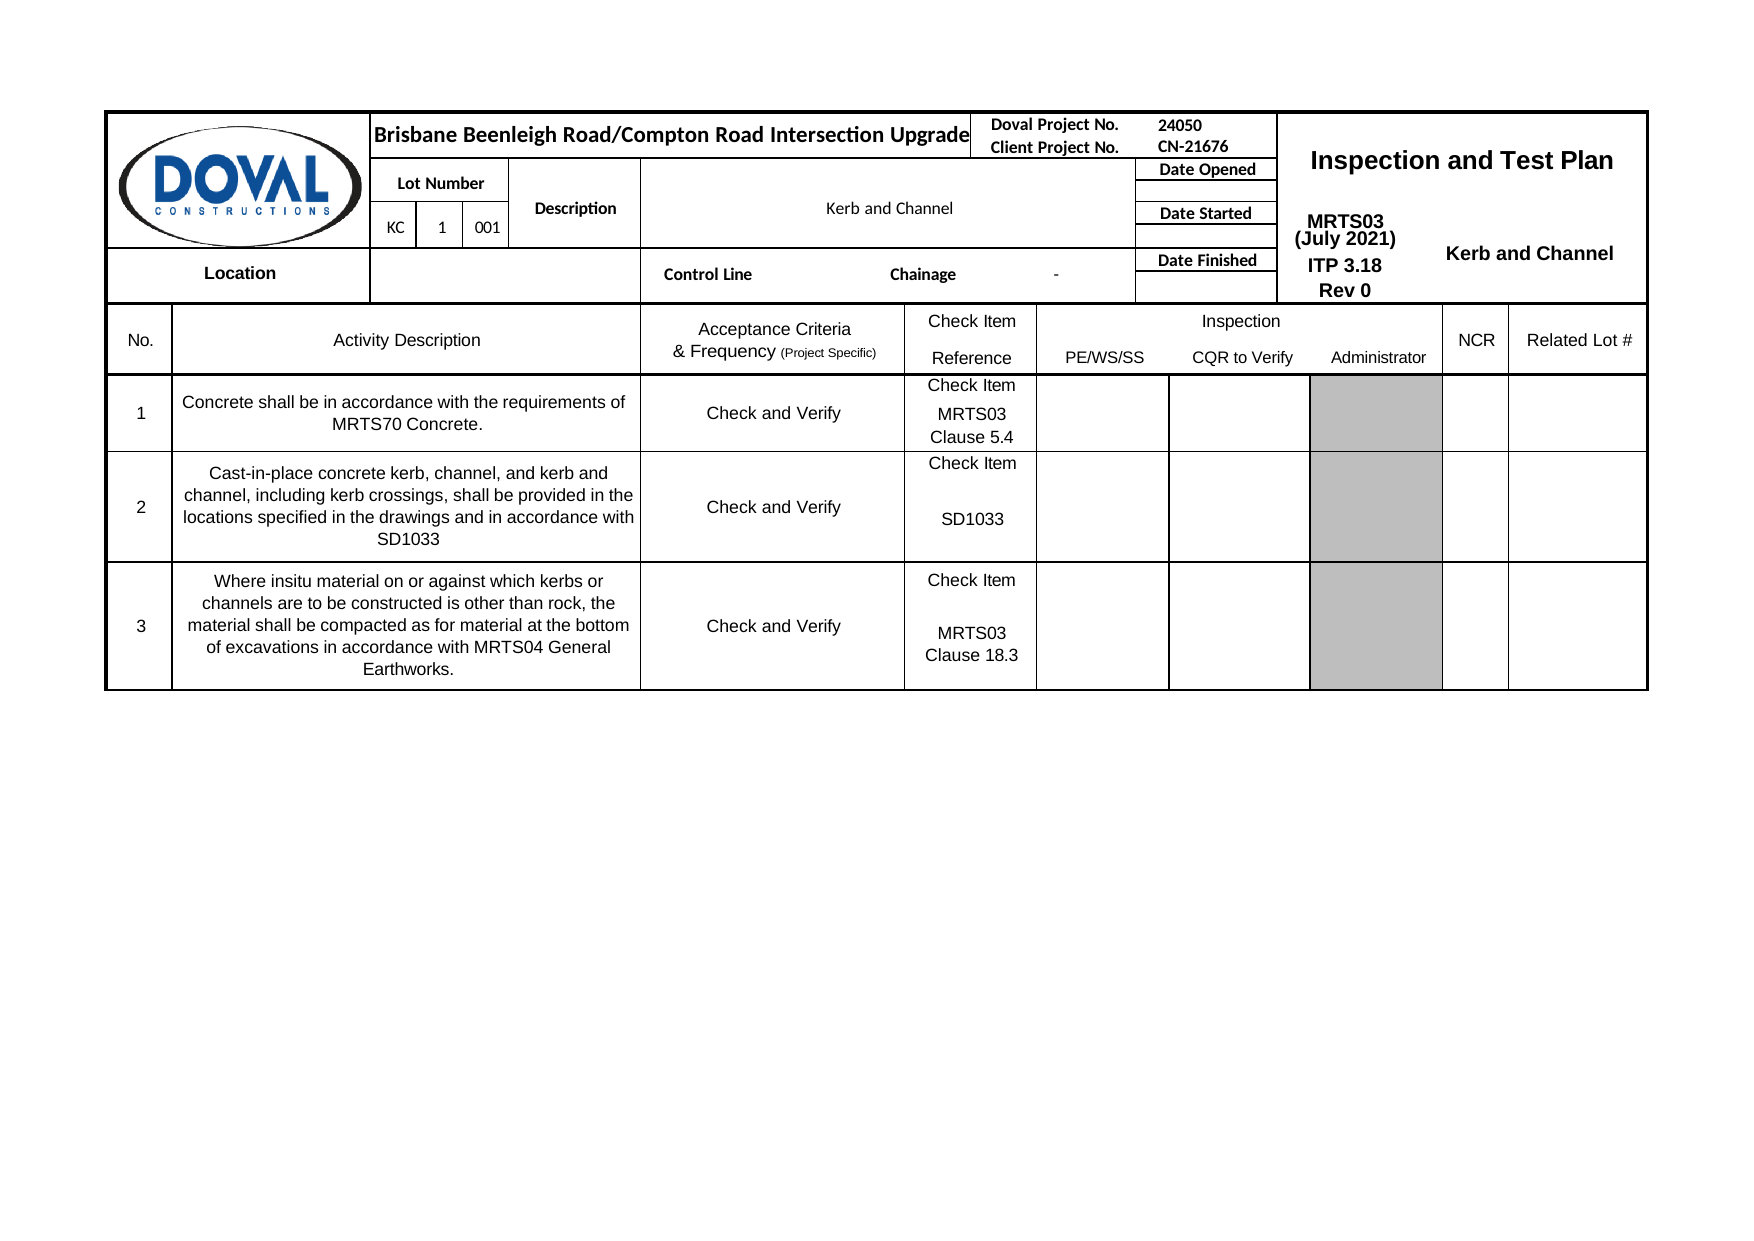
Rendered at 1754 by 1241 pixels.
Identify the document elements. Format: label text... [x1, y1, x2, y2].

table_cell Where insitu material on or against which kerbs or channels are to be constructed is other than rock, the material shall be compacted as for material at the bottom of excavations in accordance with MRTS04 General Earthworks. [173, 563, 640, 689]
table_cell 001 [463, 202, 508, 247]
table_cell Concrete shall be in accordance with the requirements of MRTS70 Concrete. [173, 376, 640, 451]
table_cell - [971, 249, 1135, 302]
table_cell [1136, 181, 1276, 201]
table_cell [1170, 563, 1309, 689]
table_cell [1443, 563, 1508, 689]
table_cell Related Lot # [1509, 305, 1646, 372]
table_cell Location [108, 249, 369, 302]
table_cell Inspection CQR to Verify [1149, 305, 1310, 372]
table_cell [1136, 272, 1276, 302]
table_cell [1311, 563, 1442, 689]
table_cell Description [509, 159, 640, 247]
table_header Brisbane Beenleigh Road/Compton Road Intersection Upgrade [371, 114, 970, 157]
table_cell Check Item SD1033 [905, 452, 1036, 561]
table_cell [1311, 452, 1442, 561]
table_cell Lot Number [371, 159, 508, 201]
table_cell [1509, 452, 1646, 561]
table_cell [1509, 376, 1646, 451]
table_cell [1037, 563, 1168, 689]
table_cell [1509, 563, 1646, 689]
table_cell Acceptance Criteria & Frequency (Project Specific) [641, 305, 904, 372]
table_cell Chainage [820, 249, 971, 302]
table_cell Control Line [641, 249, 820, 302]
table_cell Check and Verify [641, 376, 904, 451]
table_cell [1037, 452, 1168, 561]
table_cell Check Item MRTS03 Clause 5.4 [905, 376, 1036, 451]
table_cell 1 [108, 376, 171, 451]
table_cell Date Opened [1136, 159, 1276, 179]
table_cell Cast-in-place concrete kerb, channel, and kerb and channel, including kerb crossings, shall be provided in the locations specified in the drawings and in accordance with SD1033 [173, 452, 640, 561]
table_cell No. [108, 305, 171, 372]
table_cell 2 [108, 452, 171, 561]
table_cell [1136, 225, 1276, 247]
table_cell Check Item MRTS03 Clause 18.3 [905, 563, 1036, 689]
table_cell [1170, 452, 1309, 561]
table_cell Activity Description [173, 305, 640, 372]
table_cell [1443, 376, 1508, 451]
table_cell Date Started [1136, 202, 1276, 223]
table_cell [371, 249, 640, 302]
table_cell [1443, 452, 1508, 561]
table_cell NCR [1443, 305, 1508, 372]
table_header Inspection and Test Plan MRTS03 (July 2021) Kerb and Channel ITP 3.18 Rev 0 [1278, 114, 1646, 302]
picture [118, 126, 362, 247]
table_cell [1170, 376, 1309, 451]
table_cell Kerb and Channel [641, 159, 1135, 247]
table_cell Date Finished [1136, 249, 1276, 270]
table_header Doval Project No. Client Project No. [971, 114, 1149, 157]
table_cell Check and Verify [641, 563, 904, 689]
table_header 24050 CN-21676 [1149, 114, 1276, 157]
table_cell Check and Verify [641, 452, 904, 561]
table_cell KC [371, 202, 415, 247]
table_cell [1311, 376, 1442, 451]
table_header [108, 114, 369, 247]
table_cell Administrator [1310, 305, 1442, 372]
table_cell 1 [417, 202, 462, 247]
table_cell PE/WS/SS [1037, 305, 1149, 372]
table_cell Check Item Reference [905, 305, 1036, 372]
table_cell [1037, 376, 1168, 451]
table_cell 3 [108, 563, 171, 689]
